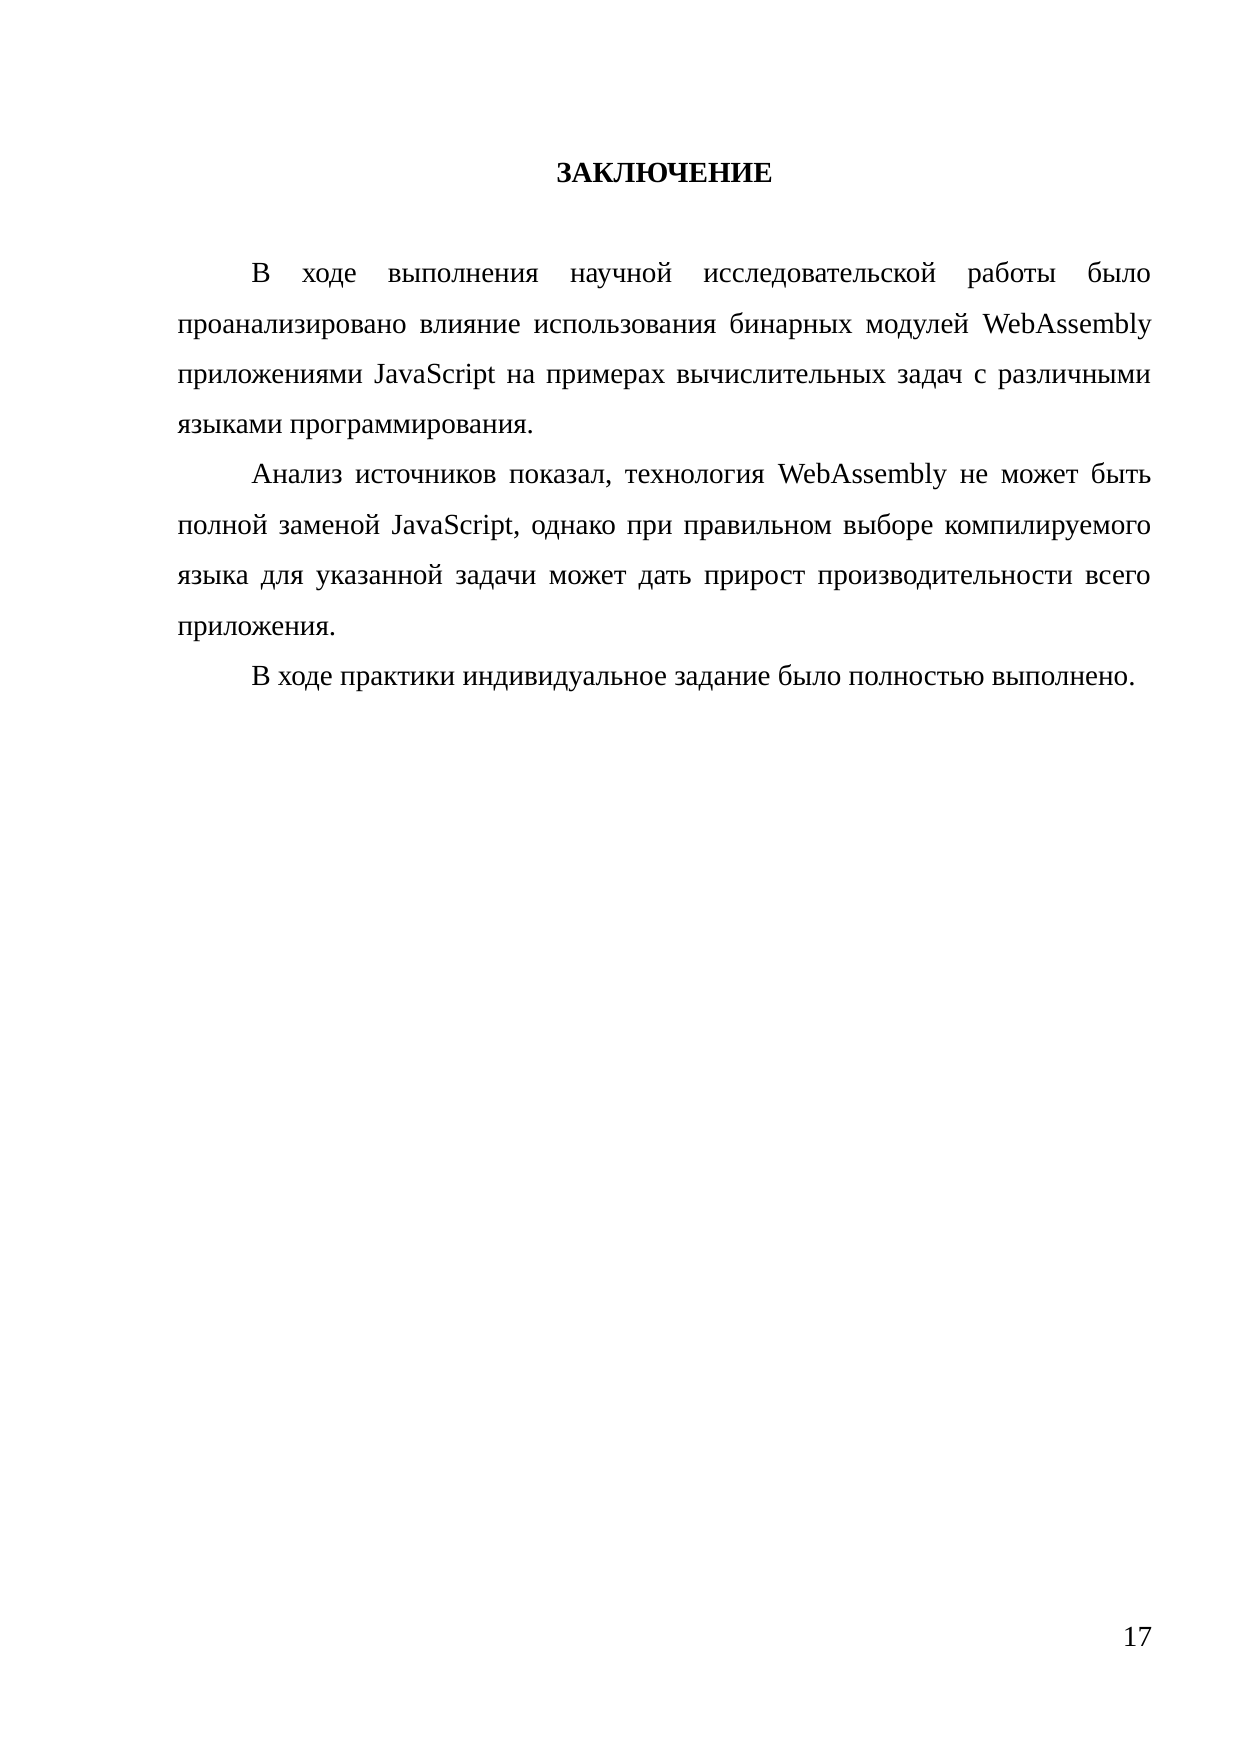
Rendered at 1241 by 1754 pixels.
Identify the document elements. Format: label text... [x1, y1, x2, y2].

text Анализ источников показал, технология WebAssembly не может быть полной заменой JavaScript, однако при правильном выборе компилируемого языка для указанной задачи может дать прирост производительности всего приложения. [177, 457, 1152, 641]
text В ходе выполнения научной исследовательской работы было проанализировано влияние использования бинарных модулей WebAssembly приложениями JavaScript на примерах вычислительных задач с различными языками программирования. [177, 255, 1152, 440]
text ЗАКЛЮЧЕНИЕ [177, 155, 1152, 188]
text В ходе практики индивидуальное задание было полностью выполнено. [177, 658, 1152, 691]
